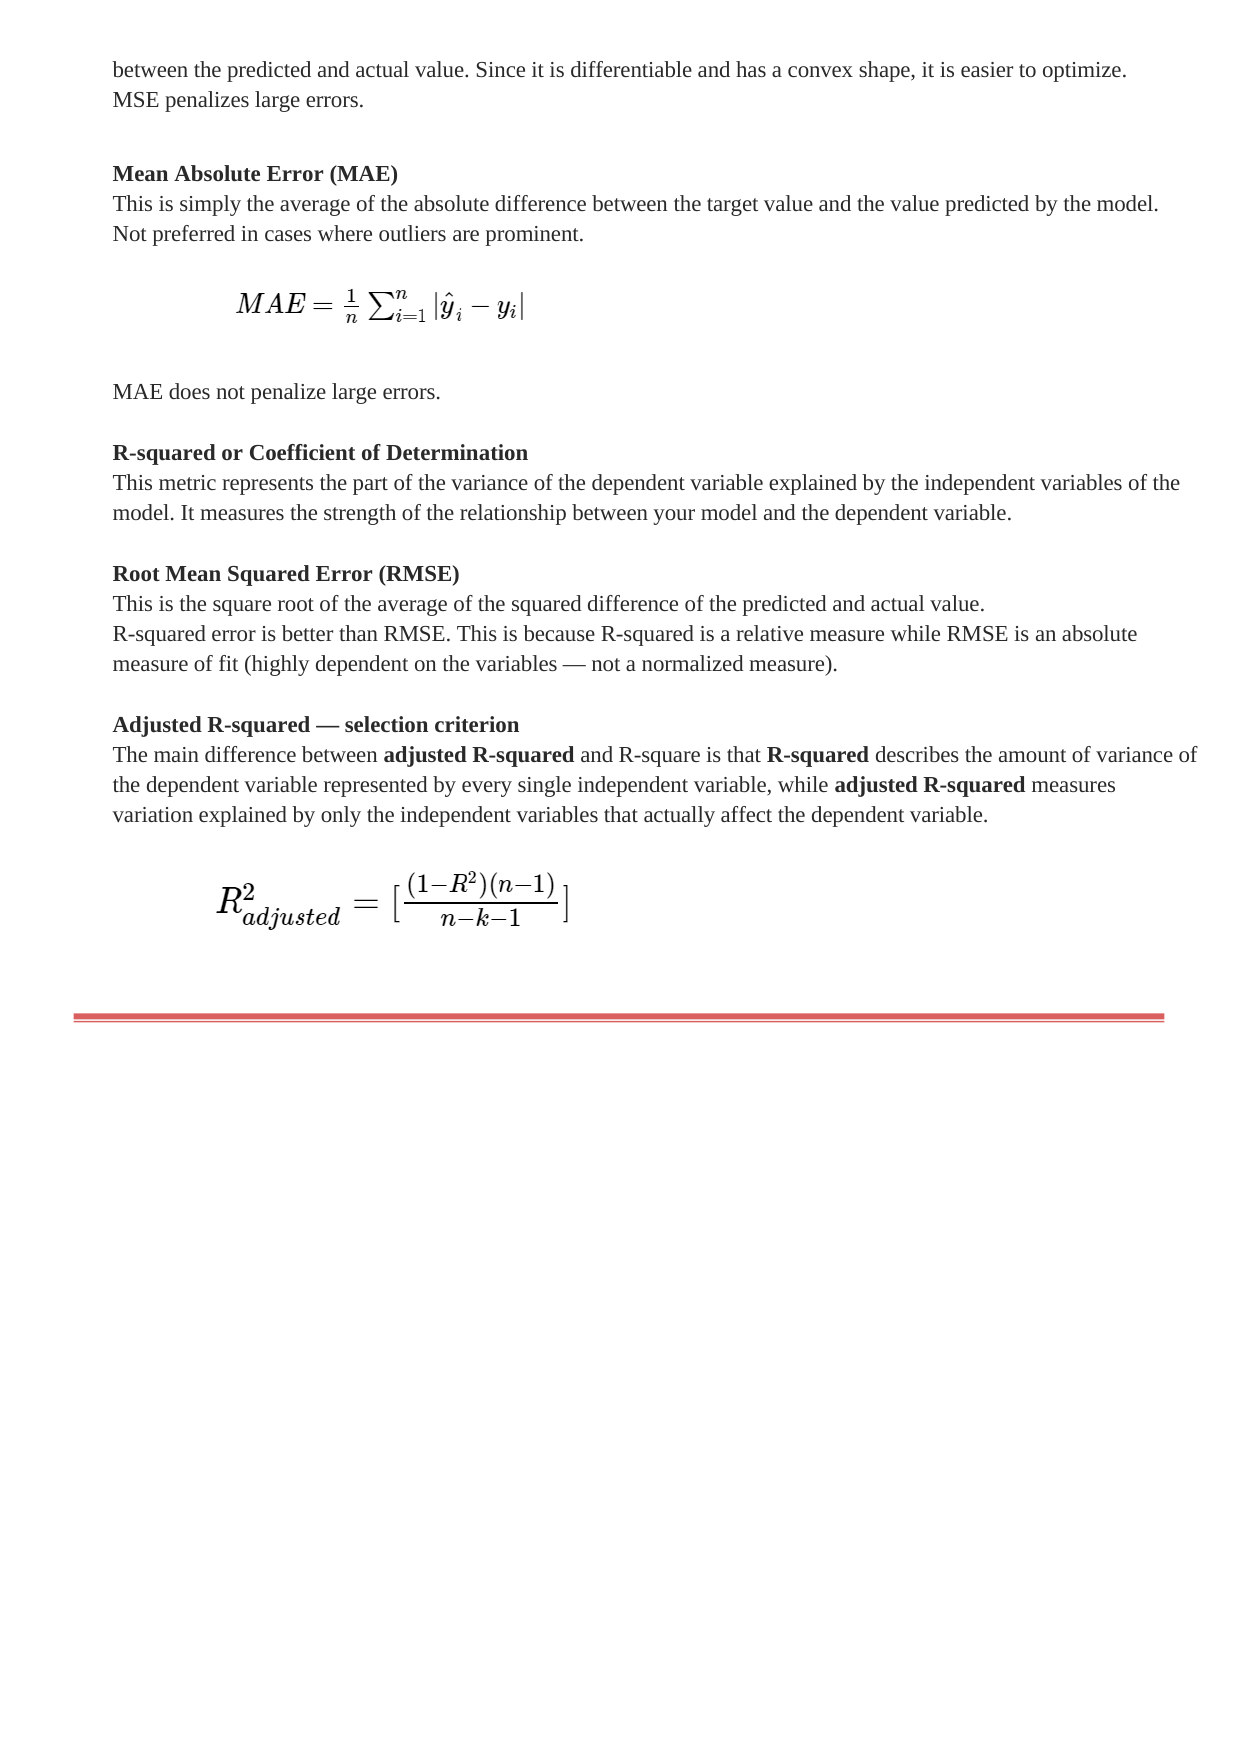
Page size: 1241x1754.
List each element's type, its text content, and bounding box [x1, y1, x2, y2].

subtitle Root Mean Squared Error (RMSE) [75, 559, 1198, 586]
picture [203, 857, 599, 946]
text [112, 56, 1198, 83]
text R-squared or Coefficient of Determination [112, 439, 1198, 465]
text Mean Absolute Error (MAE) [112, 160, 1198, 186]
text This is simply the average of the absolute difference between the target value and the value predicted by the model. Not preferred in cases where outliers are prominent. [112, 190, 1198, 246]
text The main difference between adjusted R-squared and R-square is that R-squared describes the amount of variance of the dependent variable represented by every single independent variable, while adjusted R-squared measures variation explained by only the independent variables that actually affect the dependent variable. [112, 741, 1198, 828]
text R-squared error is better than RMSE. This is because R-squared is a relative measure while RMSE is an absolute measure of fit (highly dependent on the variables — not a normalized measure). [112, 620, 1198, 677]
text Adjusted R-squared — selection criterion [112, 711, 1198, 737]
picture [233, 274, 537, 341]
text MAE does not penalize large errors. [112, 378, 1198, 405]
text This metric represents the part of the variance of the dependent variable explained by the independent variables of the model. It measures the strength of the relationship between your model and the dependent variable. [112, 469, 1198, 526]
text This is the square root of the average of the squared difference of the predicted and actual value. [112, 590, 1198, 616]
text MSE penalizes large errors. [112, 86, 1198, 113]
